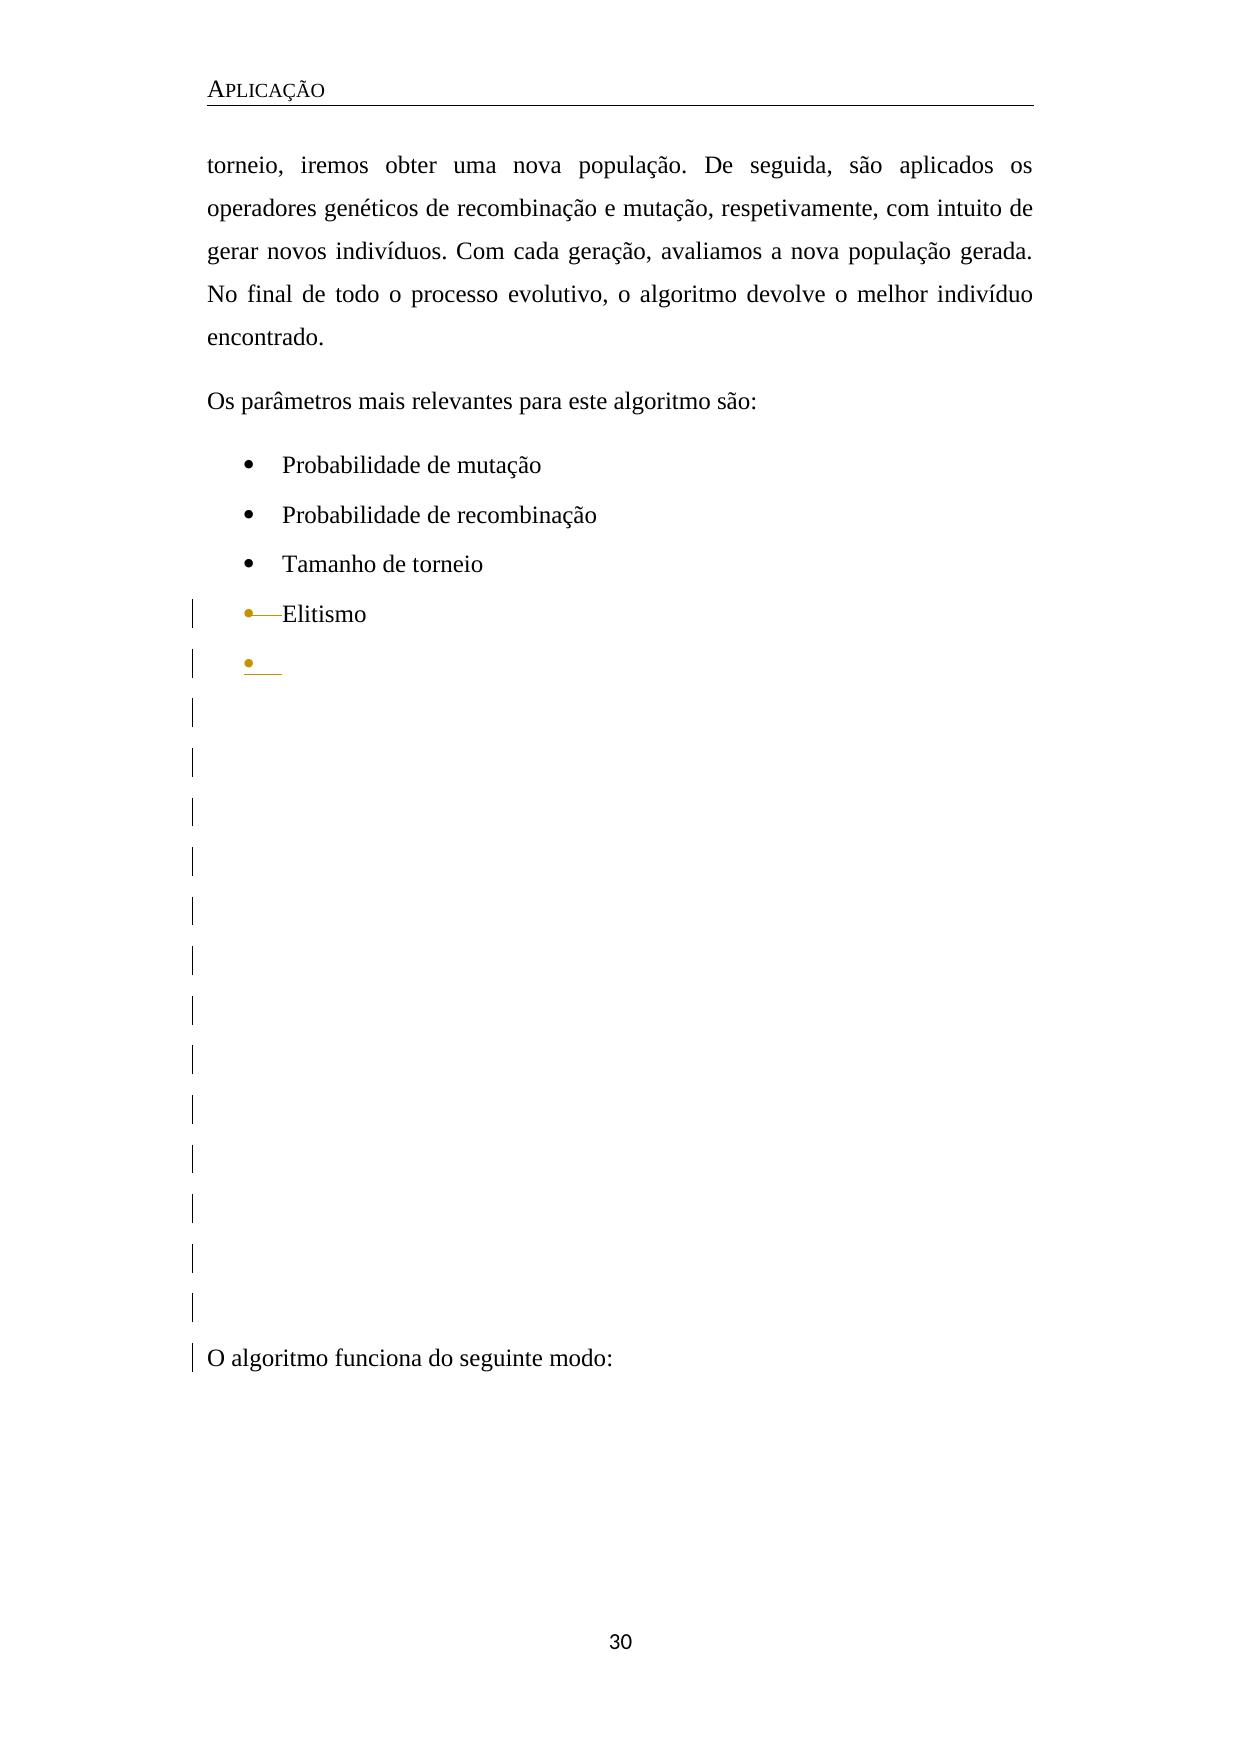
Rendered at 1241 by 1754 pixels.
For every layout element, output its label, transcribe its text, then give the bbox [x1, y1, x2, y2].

list Tamanho de torneio [244, 549, 1034, 578]
list Probabilidade de recombinação [244, 500, 1034, 529]
text Os parâmetros mais relevantes para este algoritmo são: [207, 386, 1034, 415]
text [207, 150, 1034, 351]
list Probabilidade de mutação [244, 450, 1034, 479]
list Elitismo [244, 599, 1034, 628]
text O algoritmo funciona do seguinte modo: [207, 1343, 1034, 1372]
